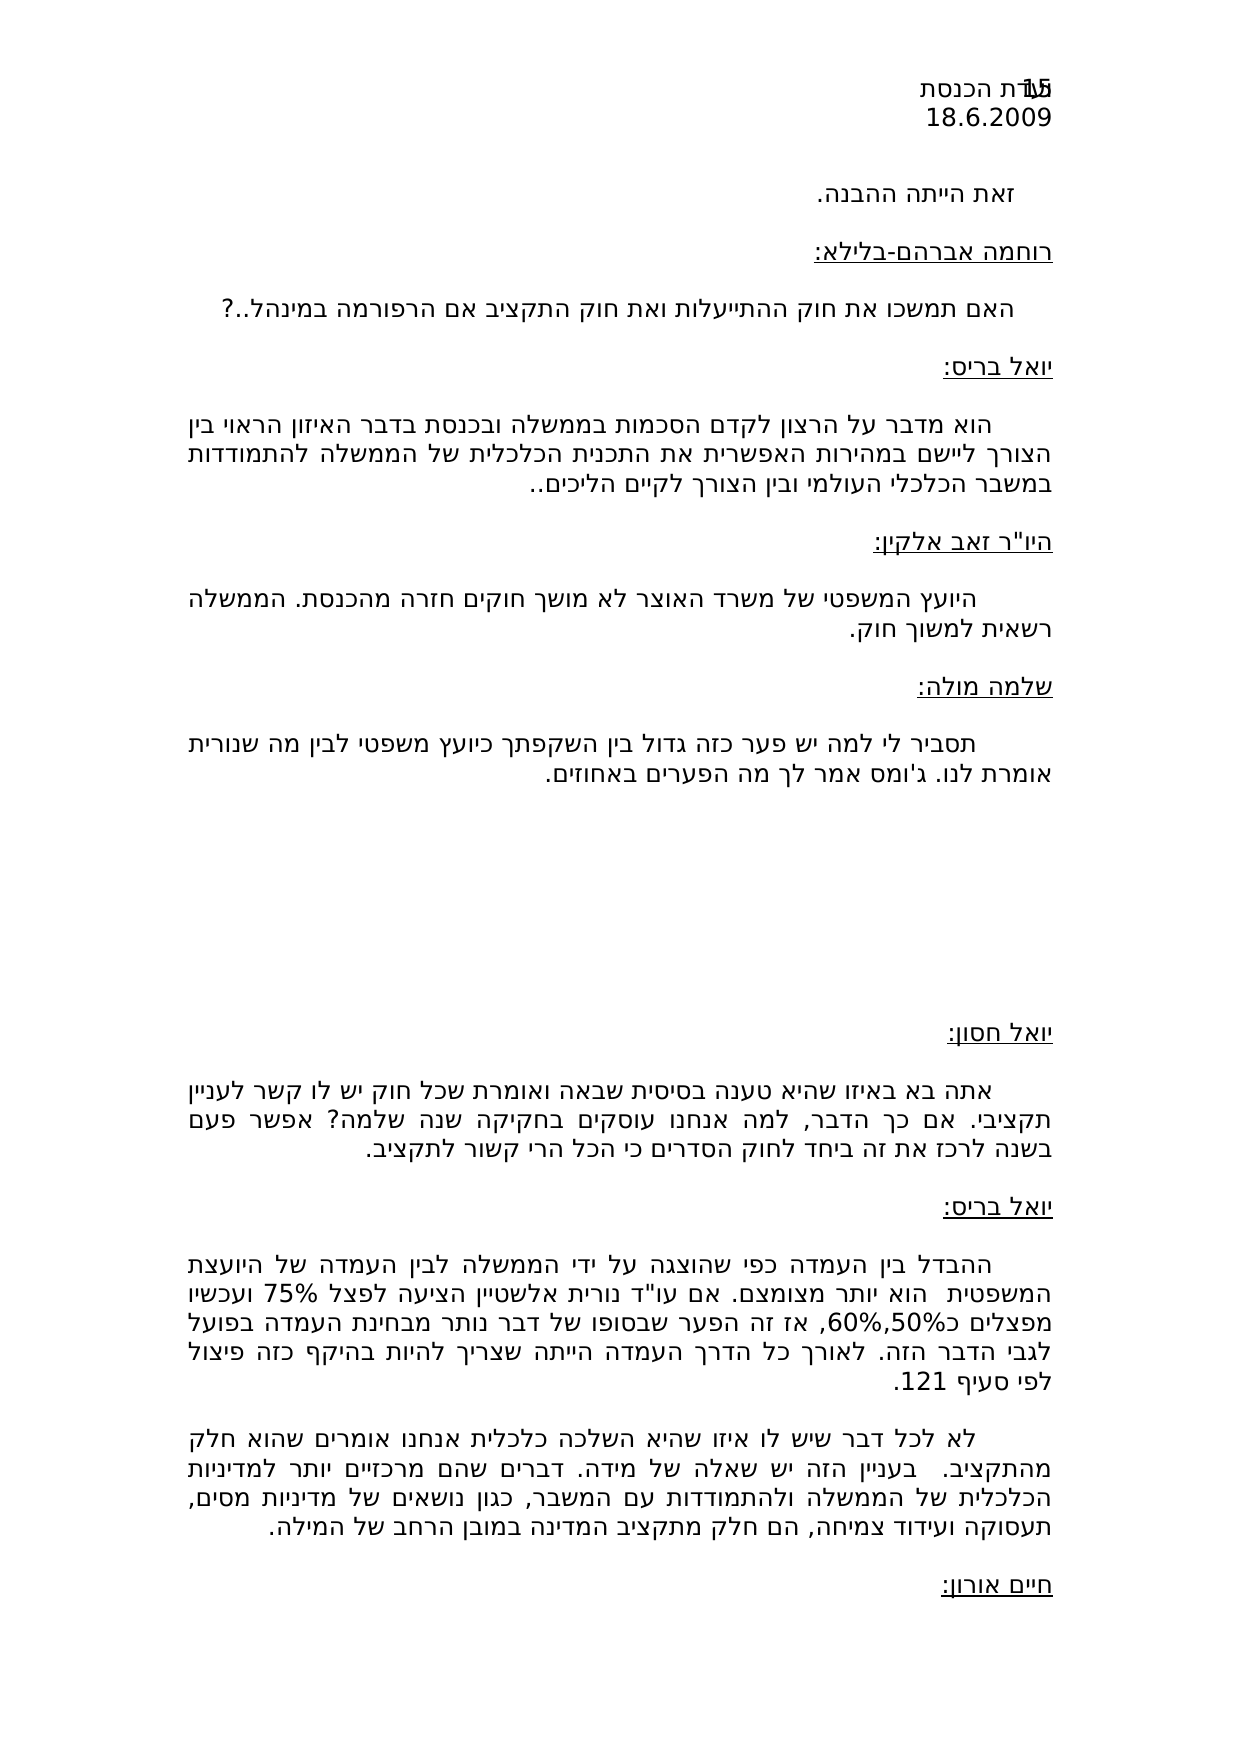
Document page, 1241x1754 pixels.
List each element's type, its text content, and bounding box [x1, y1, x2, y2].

text יואל בריס: [187, 352, 1053, 382]
text שלמה מולה: [187, 672, 1053, 701]
text היועץ המשפטי של משרד האוצר לא מושך חוקים חזרה מהכנסת. הממשלה רשאית למשוך חוק. [187, 584, 1053, 643]
text לא לכל דבר שיש לו איזו שהיא השלכה כלכלית אנחנו אומרים שהוא חלק מהתקציב. בעניין הזה יש שאלה של מידה. דברים שהם מרכזיים יותר למדיניות הכלכלית של הממשלה ולהתמודדות עם המשבר, כגון נושאים של מדיניות מסים, תעסוקה ועידוד צמיחה, הם חלק מתקציב המדינה במובן הרחב של המילה. [187, 1424, 1053, 1541]
text האם תמשכו את חוק ההתייעלות ואת חוק התקציב אם הרפורמה במינהל..? [187, 294, 1053, 324]
text אתה בא באיזו שהיא טענה בסיסית שבאה ואומרת שכל חוק יש לו קשר לעניין תקציבי. אם כך הדבר, למה אנחנו עוסקים בחקיקה שנה שלמה? אפשר פעם בשנה לרכז את זה ביחד לחוק הסדרים כי הכל הרי קשור לתקציב. [187, 1076, 1053, 1163]
text רוחמה אברהם-בלילא: [187, 237, 1053, 266]
text הוא מדבר על הרצון לקדם הסכמות בממשלה ובכנסת בדבר האיזון הראוי בין הצורך ליישם במהירות האפשרית את התכנית הכלכלית של הממשלה להתמודדות במשבר הכלכלי העולמי ובין הצורך לקיים הליכים.. [187, 410, 1053, 498]
text יואל בריס: [187, 1192, 1053, 1221]
text זאת הייתה ההבנה. [187, 179, 1015, 208]
text תסביר לי למה יש פער כזה גדול בין השקפתך כיועץ משפטי לבין מה שנורית אומרת לנו. ג'ומס אמר לך מה הפערים באחוזים. [187, 729, 1053, 788]
text ההבדל בין העמדה כפי שהוצגה על ידי הממשלה לבין העמדה של היועצת המשפטית הוא יותר מצומצם. אם עו"ד נורית אלשטיין הציעה לפצל 75% ועכשיו מפצלים כ50%,60%, אז זה הפער שבסופו של דבר נותר מבחינת העמדה בפועל לגבי הדבר הזה. לאורך כל הדרך העמדה הייתה שצריך להיות בהיקף כזה פיצול לפי סעיף 121. [187, 1250, 1053, 1396]
text היו"ר זאב אלקין: [187, 527, 1053, 556]
text יואל חסון: [187, 1018, 1053, 1047]
text חיים אורון: [187, 1570, 1053, 1599]
